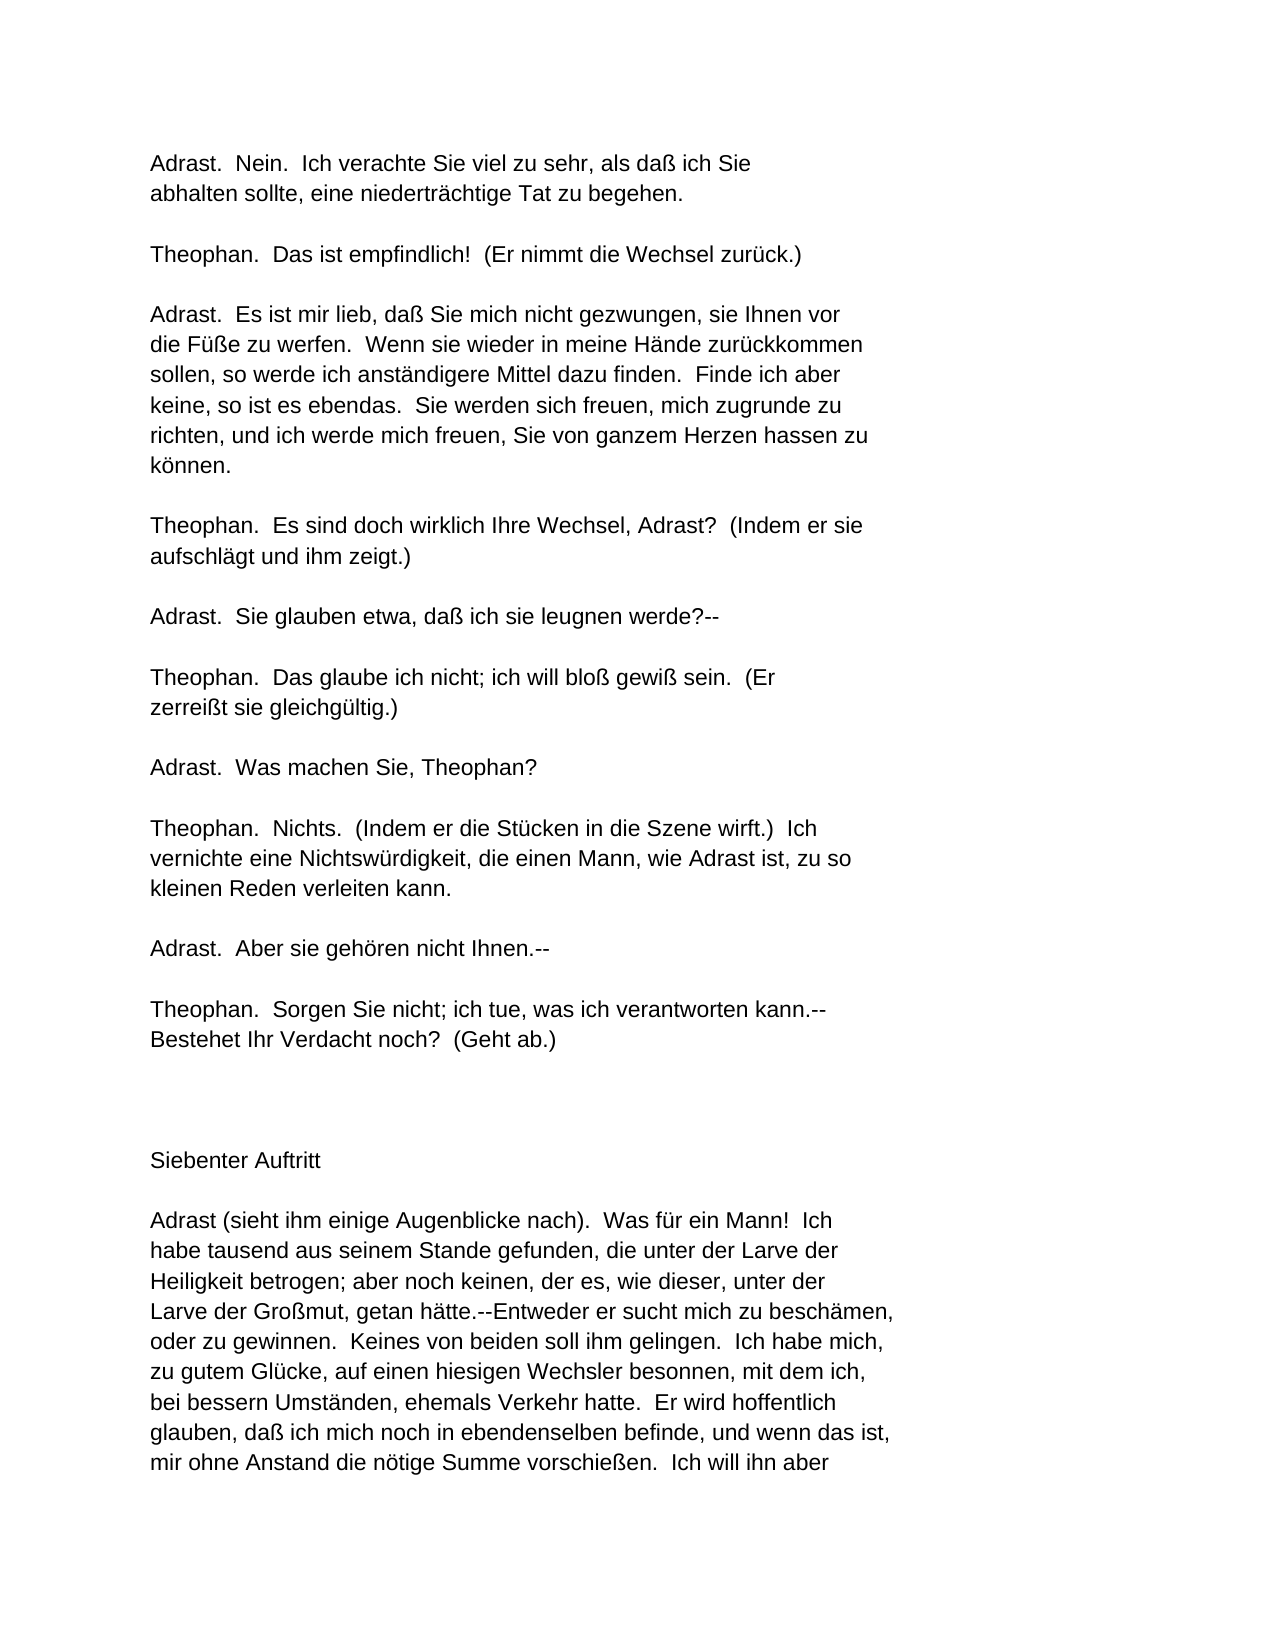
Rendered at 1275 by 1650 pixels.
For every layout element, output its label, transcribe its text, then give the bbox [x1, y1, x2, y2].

text Theophan. Das glaube ich nicht; ich will bloß gewiß sein. (Er [150, 663, 1125, 690]
text Siebenter Auftritt [150, 1147, 1125, 1173]
text Theophan. Es sind doch wirklich Ihre Wechsel, Adrast? (Indem er sie [150, 512, 1125, 539]
text aufschlägt und ihm zeigt.) [150, 543, 1125, 569]
text Bestehet Ihr Verdacht noch? (Geht ab.) [150, 1026, 1125, 1052]
text Larve der Großmut, getan hätte.--Entweder er sucht mich zu beschämen, [150, 1298, 1125, 1324]
text Adrast. Sie glauben etwa, daß ich sie leugnen werde?-- [150, 603, 1125, 629]
text richten, und ich werde mich freuen, Sie von ganzem Herzen hassen zu [150, 422, 1125, 448]
text Adrast. Nein. Ich verachte Sie viel zu sehr, als daß ich Sie [150, 150, 1125, 176]
text glauben, daß ich mich noch in ebendenselben befinde, und wenn das ist, [150, 1419, 1125, 1445]
text zerreißt sie gleichgültig.) [150, 694, 1125, 720]
text Theophan. Sorgen Sie nicht; ich tue, was ich verantworten kann.-- [150, 996, 1125, 1022]
text sollen, so werde ich anständigere Mittel dazu finden. Finde ich aber [150, 361, 1125, 388]
text bei bessern Umständen, ehemals Verkehr hatte. Er wird hoffentlich [150, 1388, 1125, 1415]
text mir ohne Anstand die nötige Summe vorschießen. Ich will ihn aber [150, 1449, 1125, 1475]
text abhalten sollte, eine niederträchtige Tat zu begehen. [150, 180, 1125, 207]
text Theophan. Das ist empfindlich! (Er nimmt die Wechsel zurück.) [150, 241, 1125, 267]
text oder zu gewinnen. Keines von beiden soll ihm gelingen. Ich habe mich, [150, 1328, 1125, 1354]
text Adrast. Aber sie gehören nicht Ihnen.-- [150, 935, 1125, 962]
text Heiligkeit betrogen; aber noch keinen, der es, wie dieser, unter der [150, 1268, 1125, 1294]
text Adrast. Was machen Sie, Theophan? [150, 754, 1125, 781]
text können. [150, 452, 1125, 478]
text Adrast. Es ist mir lieb, daß Sie mich nicht gezwungen, sie Ihnen vor [150, 301, 1125, 327]
text habe tausend aus seinem Stande gefunden, die unter der Larve der [150, 1237, 1125, 1264]
text Theophan. Nichts. (Indem er die Stücken in die Szene wirft.) Ich [150, 814, 1125, 841]
text die Füße zu werfen. Wenn sie wieder in meine Hände zurückkommen [150, 331, 1125, 358]
text vernichte eine Nichtswürdigkeit, die einen Mann, wie Adrast ist, zu so [150, 845, 1125, 871]
text keine, so ist es ebendas. Sie werden sich freuen, mich zugrunde zu [150, 392, 1125, 418]
text Adrast (sieht ihm einige Augenblicke nach). Was für ein Mann! Ich [150, 1207, 1125, 1234]
text zu gutem Glücke, auf einen hiesigen Wechsler besonnen, mit dem ich, [150, 1358, 1125, 1385]
text kleinen Reden verleiten kann. [150, 875, 1125, 901]
